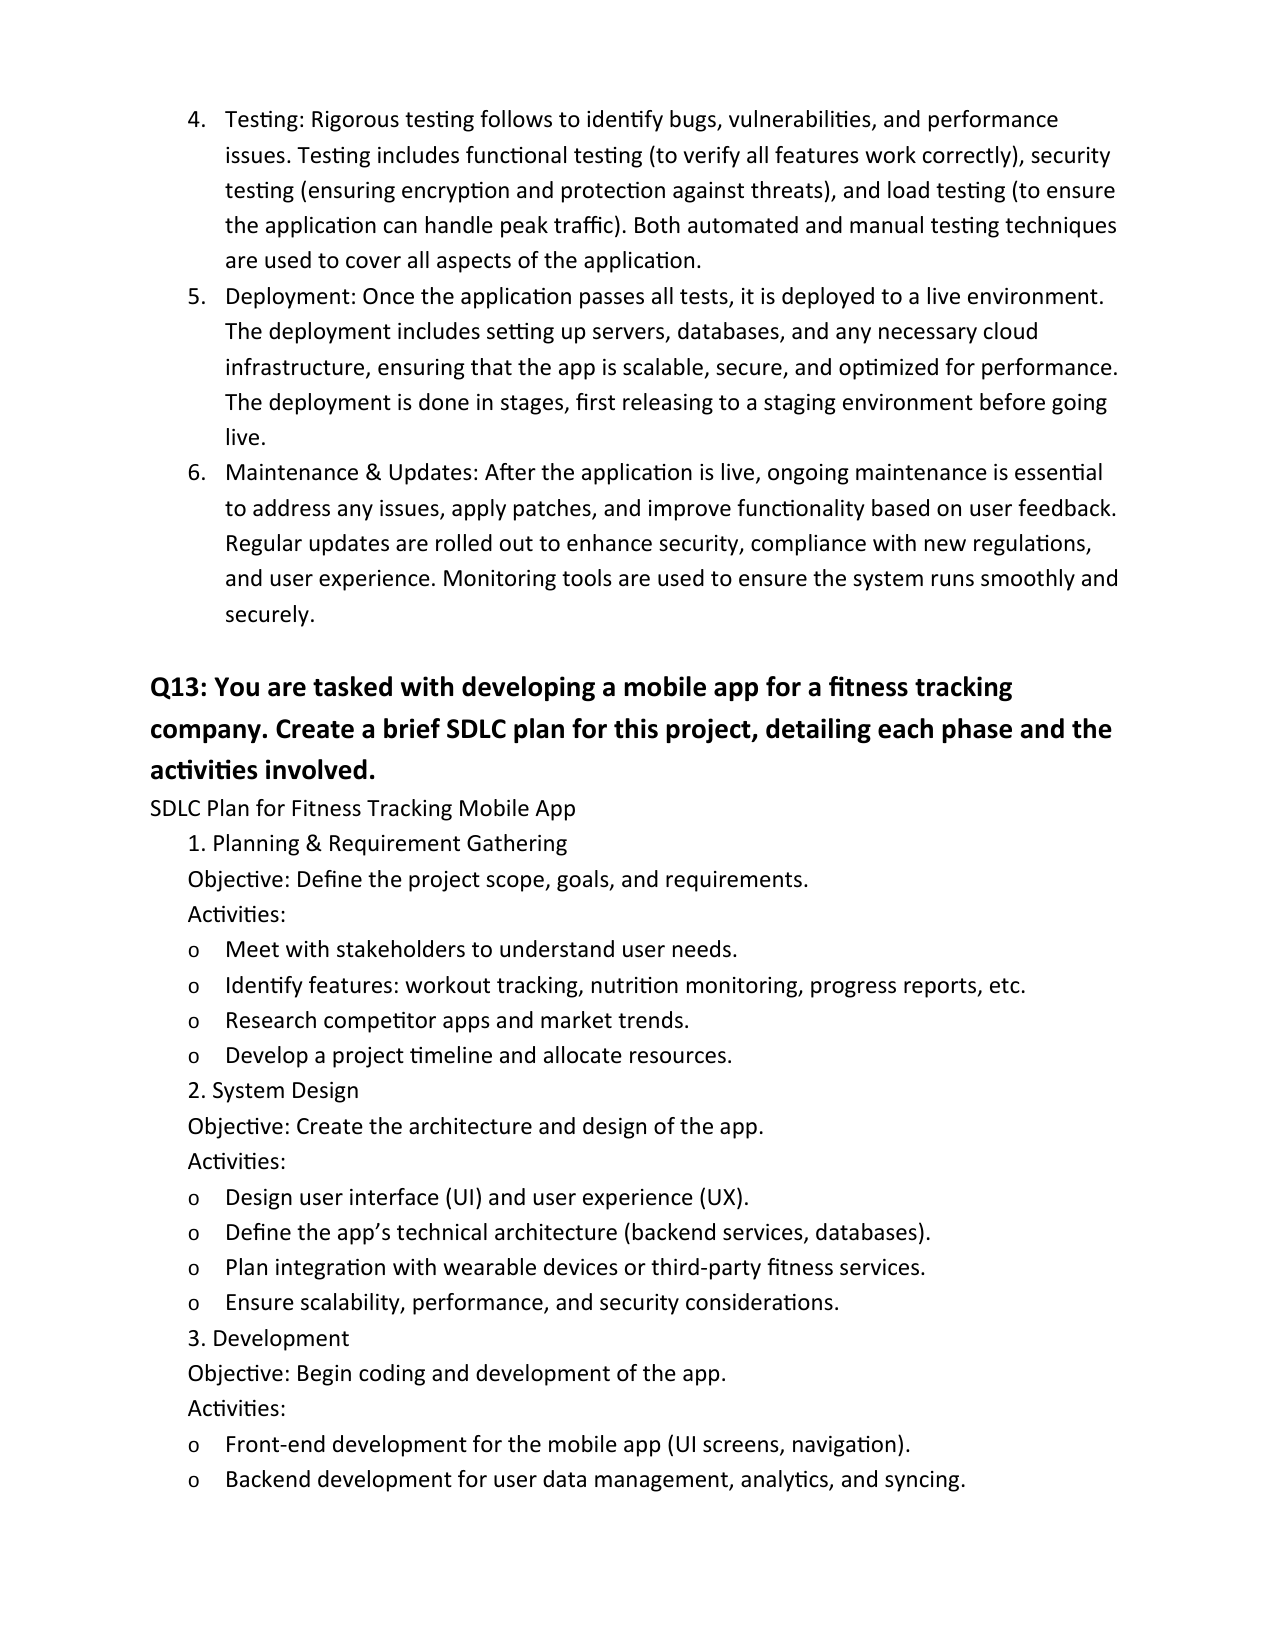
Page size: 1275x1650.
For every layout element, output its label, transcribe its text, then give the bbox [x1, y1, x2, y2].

list Maintenance & Updates: After the application is live, ongoing maintenance is essential to address any issues, apply patches, and improve functionality based on user feedback. Regular updates are rolled out to enhance security, compliance with new regulations, and user experience. Monitoring tools are used to ensure the system runs smoothly and securely. [187, 457, 1125, 628]
text Q13: You are tasked with developing a mobile app for a fitness tracking company. Create a brief SDLC plan for this project, detailing each phase and the activities involved. [150, 668, 1125, 787]
list Front-end development for the mobile app (UI screens, navigation). [187, 1428, 1125, 1458]
text SDLC Plan for Fitness Tracking Mobile App [150, 792, 1125, 823]
text Activities: [187, 1145, 1125, 1176]
text 1. Planning & Requirement Gathering [187, 827, 1125, 858]
list Identify features: workout tracking, nutrition monitoring, progress reports, etc. [187, 969, 1125, 999]
text Objective: Create the architecture and design of the app. [187, 1110, 1125, 1141]
text Objective: Define the project scope, goals, and requirements. [187, 863, 1125, 893]
list Plan integration with wearable devices or third-party fitness services. [187, 1251, 1125, 1282]
list Design user interface (UI) and user experience (UX). [187, 1181, 1125, 1211]
text Objective: Begin coding and development of the app. [187, 1357, 1125, 1388]
list Define the app’s technical architecture (backend services, databases). [187, 1216, 1125, 1246]
text 3. Development [187, 1322, 1125, 1352]
list Meet with stakeholders to understand user needs. [187, 933, 1125, 964]
text Activities: [187, 1392, 1125, 1423]
list Develop a project timeline and allocate resources. [187, 1039, 1125, 1070]
list Ensure scalability, performance, and security considerations. [187, 1287, 1125, 1317]
list Testing: Rigorous testing follows to identify bugs, vulnerabilities, and performance issues. Testing includes functional testing (to verify all features work correctly), security testing (ensuring encryption and protection against threats), and load testing (to ensure the application can handle peak traffic). Both automated and manual testing techniques are used to cover all aspects of the application. [187, 103, 1125, 275]
list Backend development for user data management, analytics, and syncing. [187, 1463, 1125, 1494]
text 2. System Design [187, 1075, 1125, 1105]
list Deployment: Once the application passes all tests, it is deployed to a live environment. The deployment includes setting up servers, databases, and any necessary cloud infrastructure, ensuring that the app is scalable, secure, and optimized for performance. The deployment is done in stages, first releasing to a staging environment before going live. [187, 280, 1125, 452]
list Research competitor apps and market trends. [187, 1004, 1125, 1034]
text Activities: [187, 898, 1125, 929]
